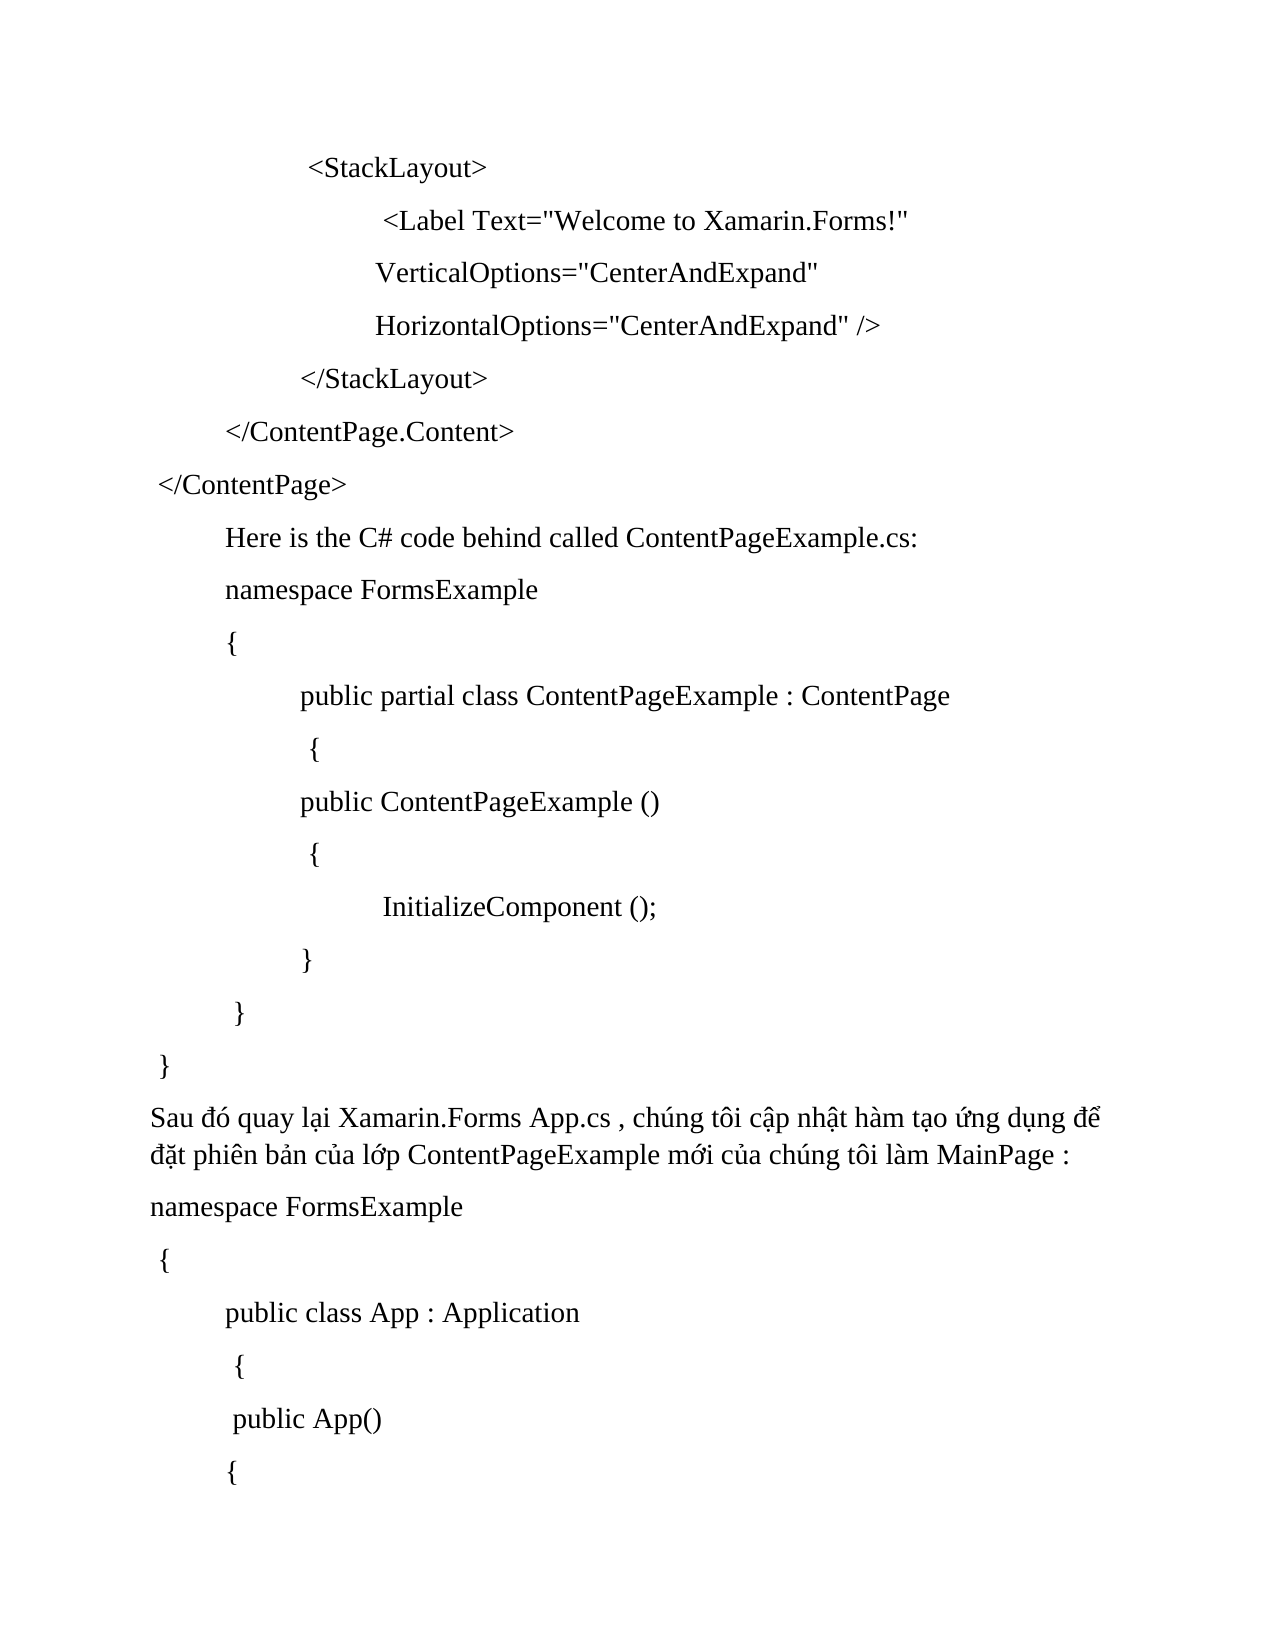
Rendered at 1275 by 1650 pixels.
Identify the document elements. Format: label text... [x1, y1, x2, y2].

text public partial class ContentPageExample : ContentPage [150, 678, 1125, 712]
text </StackLayout> [225, 361, 1125, 395]
text Here is the C# code behind called ContentPageExample.cs: [150, 520, 1125, 553]
text Sau đó quay lại Xamarin.Forms App.cs , chúng tôi cập nhật hàm tạo ứng dụng để đặt phiên bản của lớp ContentPageExample mới của chúng tôi làm MainPage : [150, 1101, 1125, 1170]
text InitializeComponent (); [300, 889, 1125, 923]
text public App() [225, 1401, 1125, 1434]
text { [150, 1242, 1125, 1276]
text </ContentPage> [150, 467, 1125, 500]
text public ContentPageExample () [150, 784, 1125, 817]
text { [150, 625, 1125, 659]
text <StackLayout> [225, 150, 1125, 183]
text </ContentPage.Content> [150, 414, 1125, 448]
text { [150, 1348, 1125, 1382]
text namespace FormsExample [150, 1189, 1125, 1223]
text VerticalOptions="CenterAndExpand" [150, 256, 1125, 289]
text } [150, 1048, 1125, 1081]
text { [225, 731, 1125, 764]
text public class App : Application [150, 1295, 1125, 1329]
text namespace FormsExample [150, 572, 1125, 606]
text } [150, 995, 1125, 1028]
text <Label Text="Welcome to Xamarin.Forms!" [300, 203, 1125, 236]
text } [150, 942, 1125, 976]
text { [225, 837, 1125, 870]
text { [150, 1454, 1125, 1487]
text HorizontalOptions="CenterAndExpand" /> [150, 308, 1125, 342]
